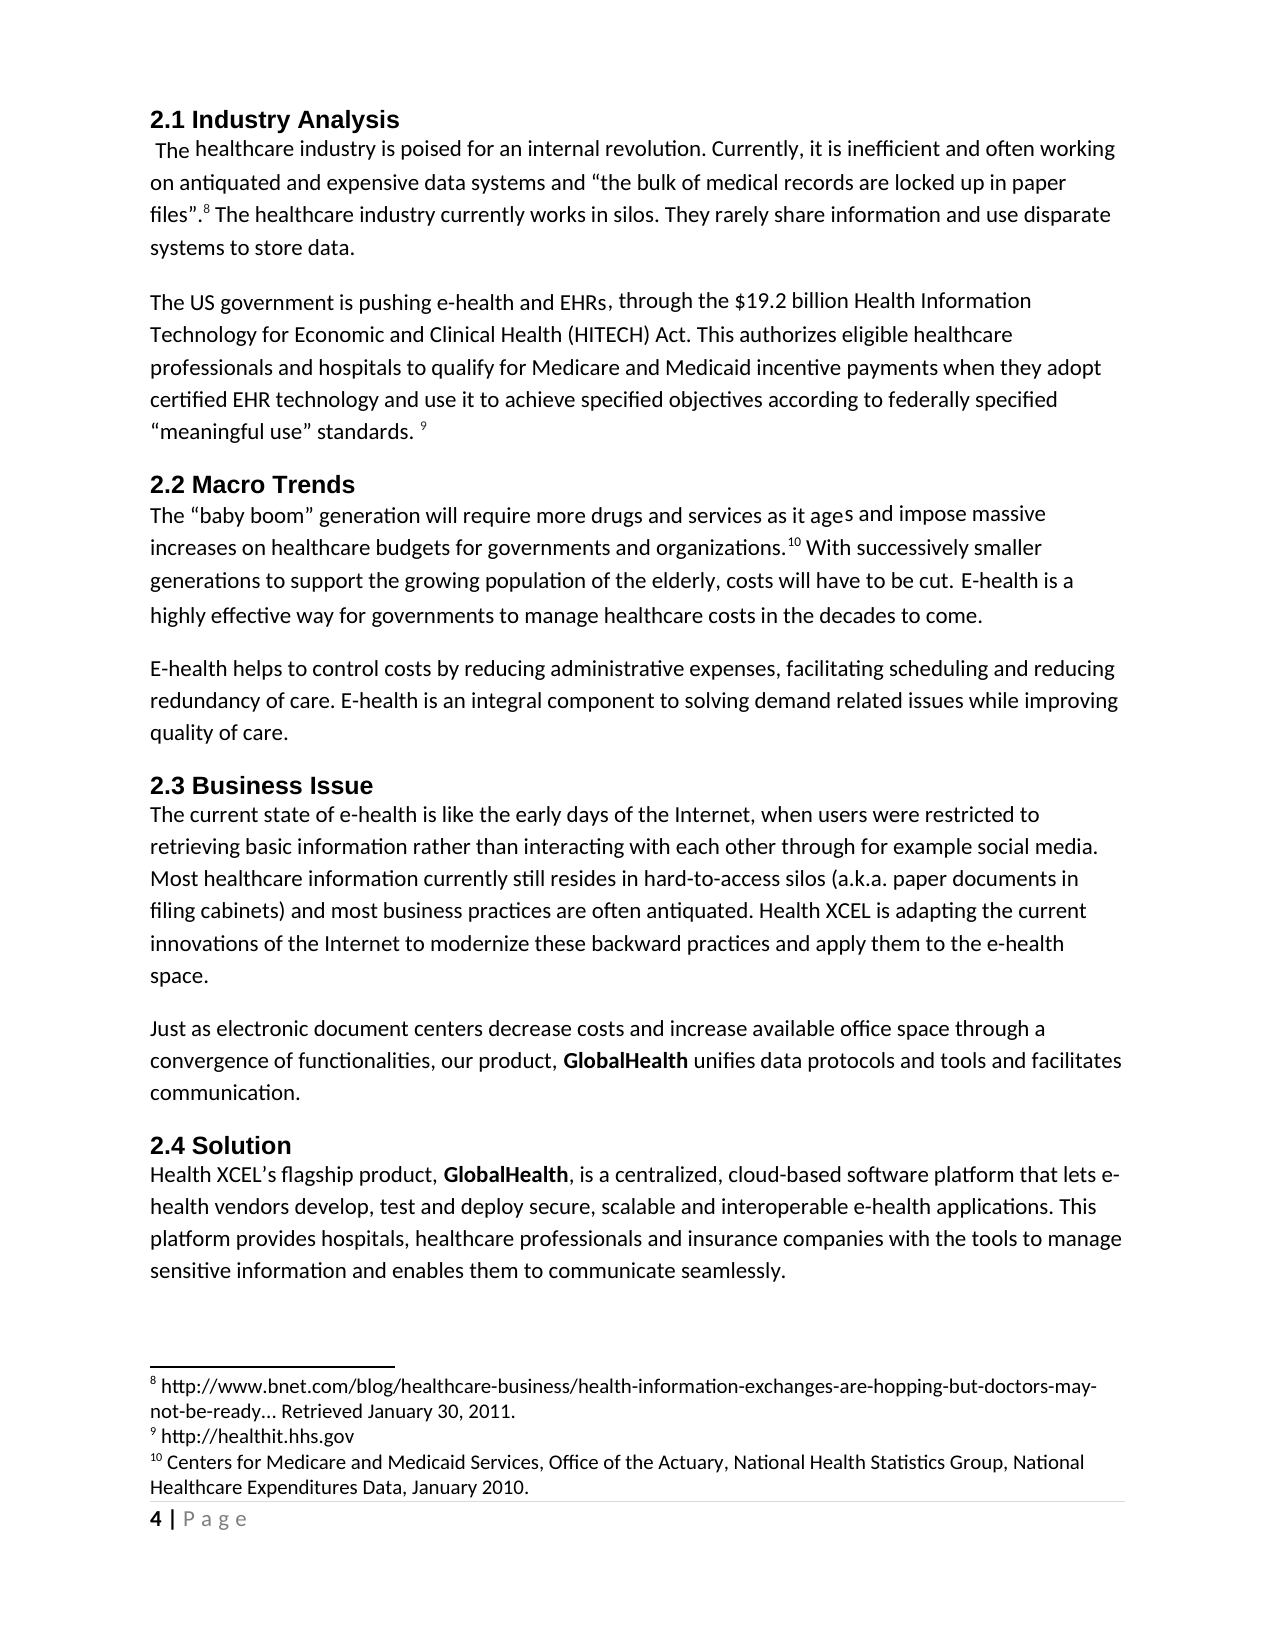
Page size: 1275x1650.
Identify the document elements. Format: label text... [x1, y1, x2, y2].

subtitle 2.4 Solution [150, 1131, 1125, 1160]
text The healthcare industry is poised for an internal revolution. Currently, it is inefficient and often working on antiquated and expensive data systems and “the bulk of medical records are locked up in paper files”. The healthcare industry currently works in silos. They rarely share information and use disparate systems to store data. [150, 134, 1125, 261]
text The US government is pushing e-health and EHRs, through the $19.2 billion Health Information Technology for Economic and Clinical Health (HITECH) Act. This authorizes eligible healthcare professionals and hospitals to qualify for Medicare and Medicaid incentive payments when they adopt certified EHR technology and use it to achieve specified objectives according to federally specified “meaningful use” standards. [150, 286, 1125, 445]
text The current state of e-health is like the early days of the Internet, when users were restricted to retrieving basic information rather than interacting with each other through for example social media. Most healthcare information currently still resides in hard-to-access silos (a.k.a. paper documents in filing cabinets) and most business practices are often antiquated. Health XCEL is adapting the current innovations of the Internet to modernize these backward practices and apply them to the e-health space. [150, 800, 1125, 989]
text Health XCEL’s flagship product, GlobalHealth, is a centralized, cloud-based software platform that lets e-health vendors develop, test and deploy secure, scalable and interoperable e-health applications. This platform provides hospitals, healthcare professionals and insurance companies with the tools to manage sensitive information and enables them to communicate seamlessly. [150, 1160, 1125, 1284]
text E-health helps to control costs by reducing administrative expenses, facilitating scheduling and reducing redundancy of care. E-health is an integral component to solving demand related issues while improving quality of care. [150, 654, 1125, 746]
subtitle 2.3 Business Issue [150, 771, 1125, 800]
subtitle 2.1 Industry Analysis [150, 105, 1125, 134]
subtitle 2.2 Macro Trends [150, 470, 1125, 499]
text The “baby boom” generation will require more drugs and services as it ages and impose massive increases on healthcare budgets for governments and organizations. With successively smaller generations to support the growing population of the elderly, costs will have to be cut. E-health is a highly effective way for governments to manage healthcare costs in the decades to come. [150, 499, 1125, 629]
text Just as electronic document centers decrease costs and increase available office space through a convergence of functionalities, our product, GlobalHealth unifies data protocols and tools and facilitates communication. [150, 1014, 1125, 1106]
